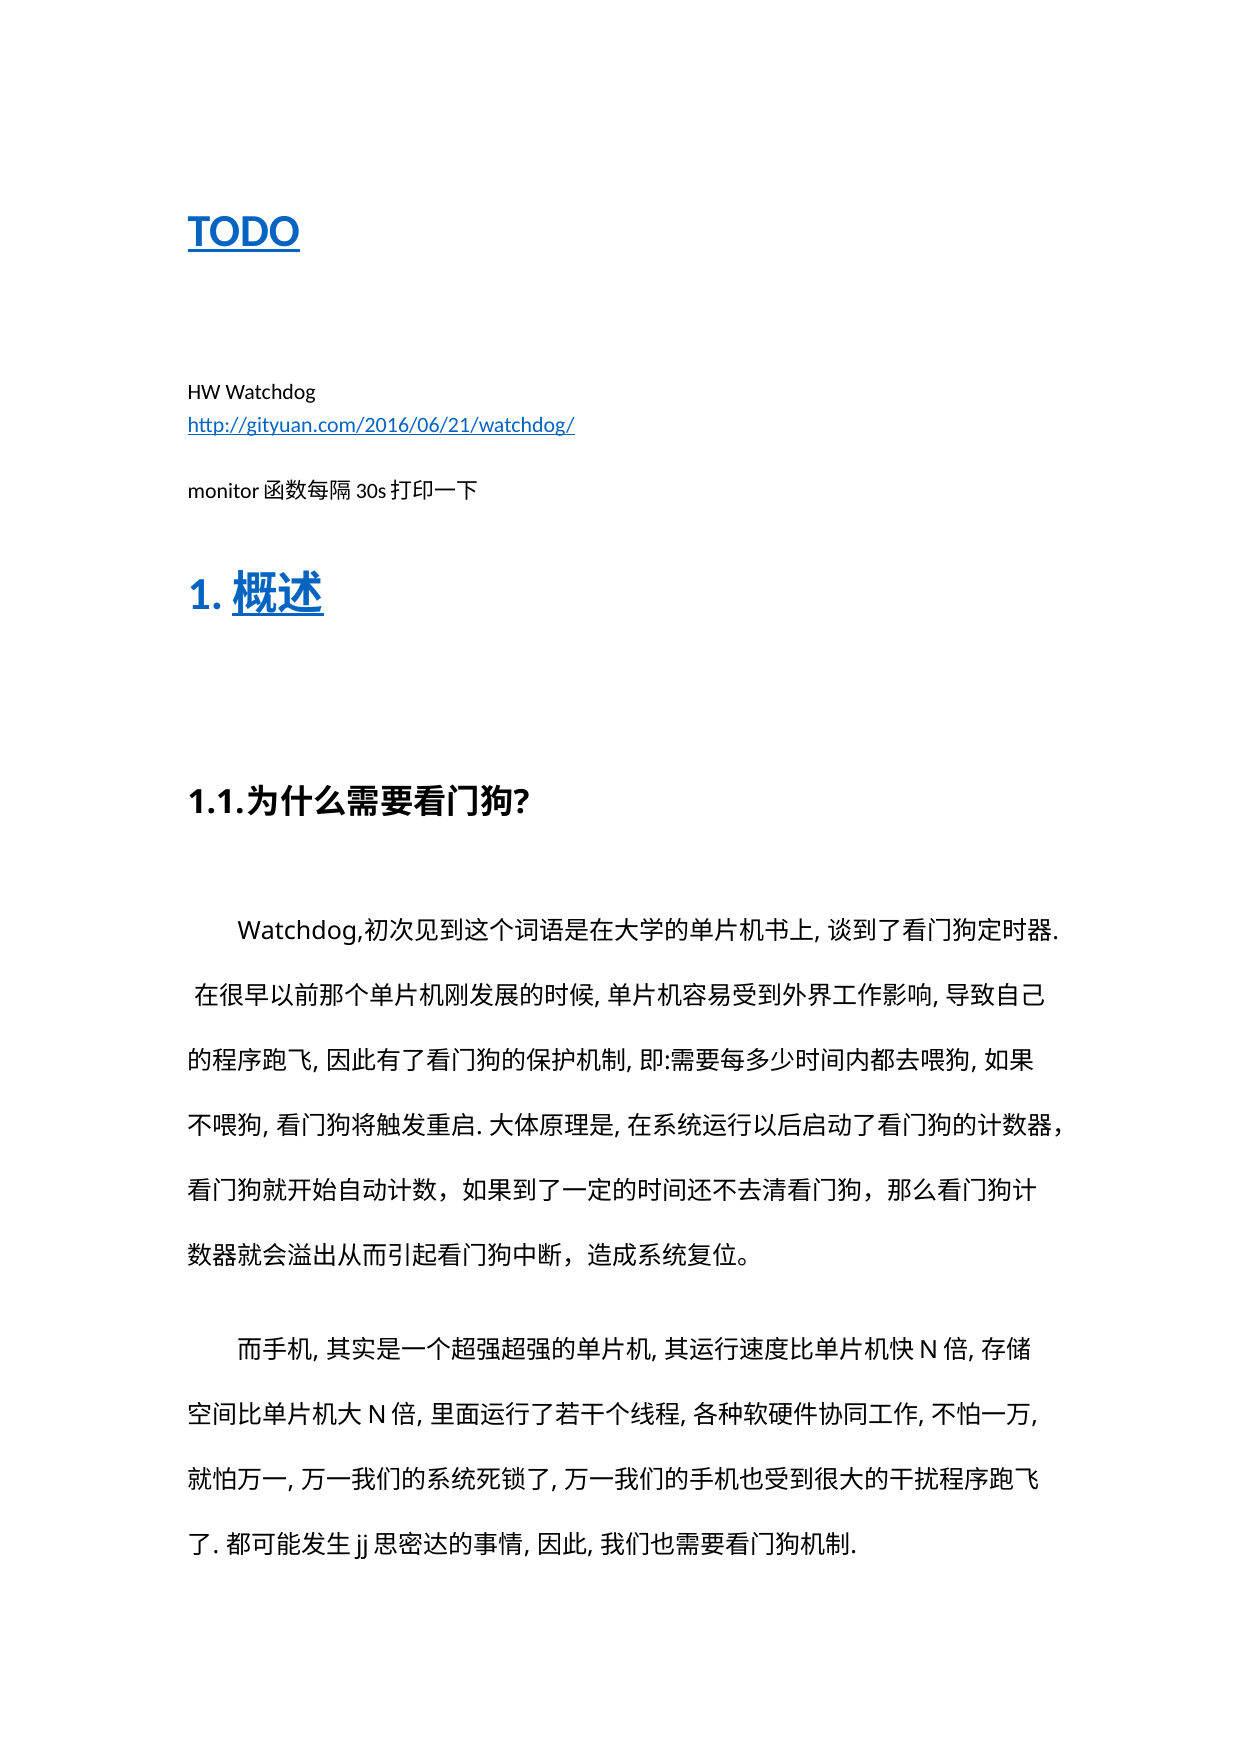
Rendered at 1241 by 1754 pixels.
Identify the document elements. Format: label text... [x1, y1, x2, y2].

subtitle 概述 [187, 541, 1053, 638]
subtitle TODO [187, 197, 1053, 262]
text 而手机, 其实是一个超强超强的单片机, 其运行速度比单片机快N倍, 存储空间比单片机大N倍, 里面运行了若干个线程, 各种软硬件协同工作, 不怕一万,就怕万一, 万一我们的系统死锁了, 万一我们的手机也受到很大的干扰程序跑飞了. 都可能发生jj思密达的事情, 因此, 我们也需要看门狗机制. [187, 1315, 1053, 1575]
text http://gityuan.com/2016/06/21/watchdog/ [187, 408, 1053, 441]
text monitor函数每隔30s打印一下 [187, 473, 1053, 506]
subtitle 为什么需要看门狗? [187, 766, 1053, 831]
text Watchdog,初次见到这个词语是在大学的单片机书上, 谈到了看门狗定时器. 在很早以前那个单片机刚发展的时候, 单片机容易受到外界工作影响, 导致自己的程序跑飞, 因此有了看门狗的保护机制, 即:需要每多少时间内都去喂狗, 如果不喂狗, 看门狗将触发重启. 大体原理是, 在系统运行以后启动了看门狗的计数器，看门狗就开始自动计数，如果到了一定的时间还不去清看门狗，那么看门狗计数器就会溢出从而引起看门狗中断，造成系统复位。 [187, 896, 1053, 1286]
text HW Watchdog [187, 376, 1053, 408]
